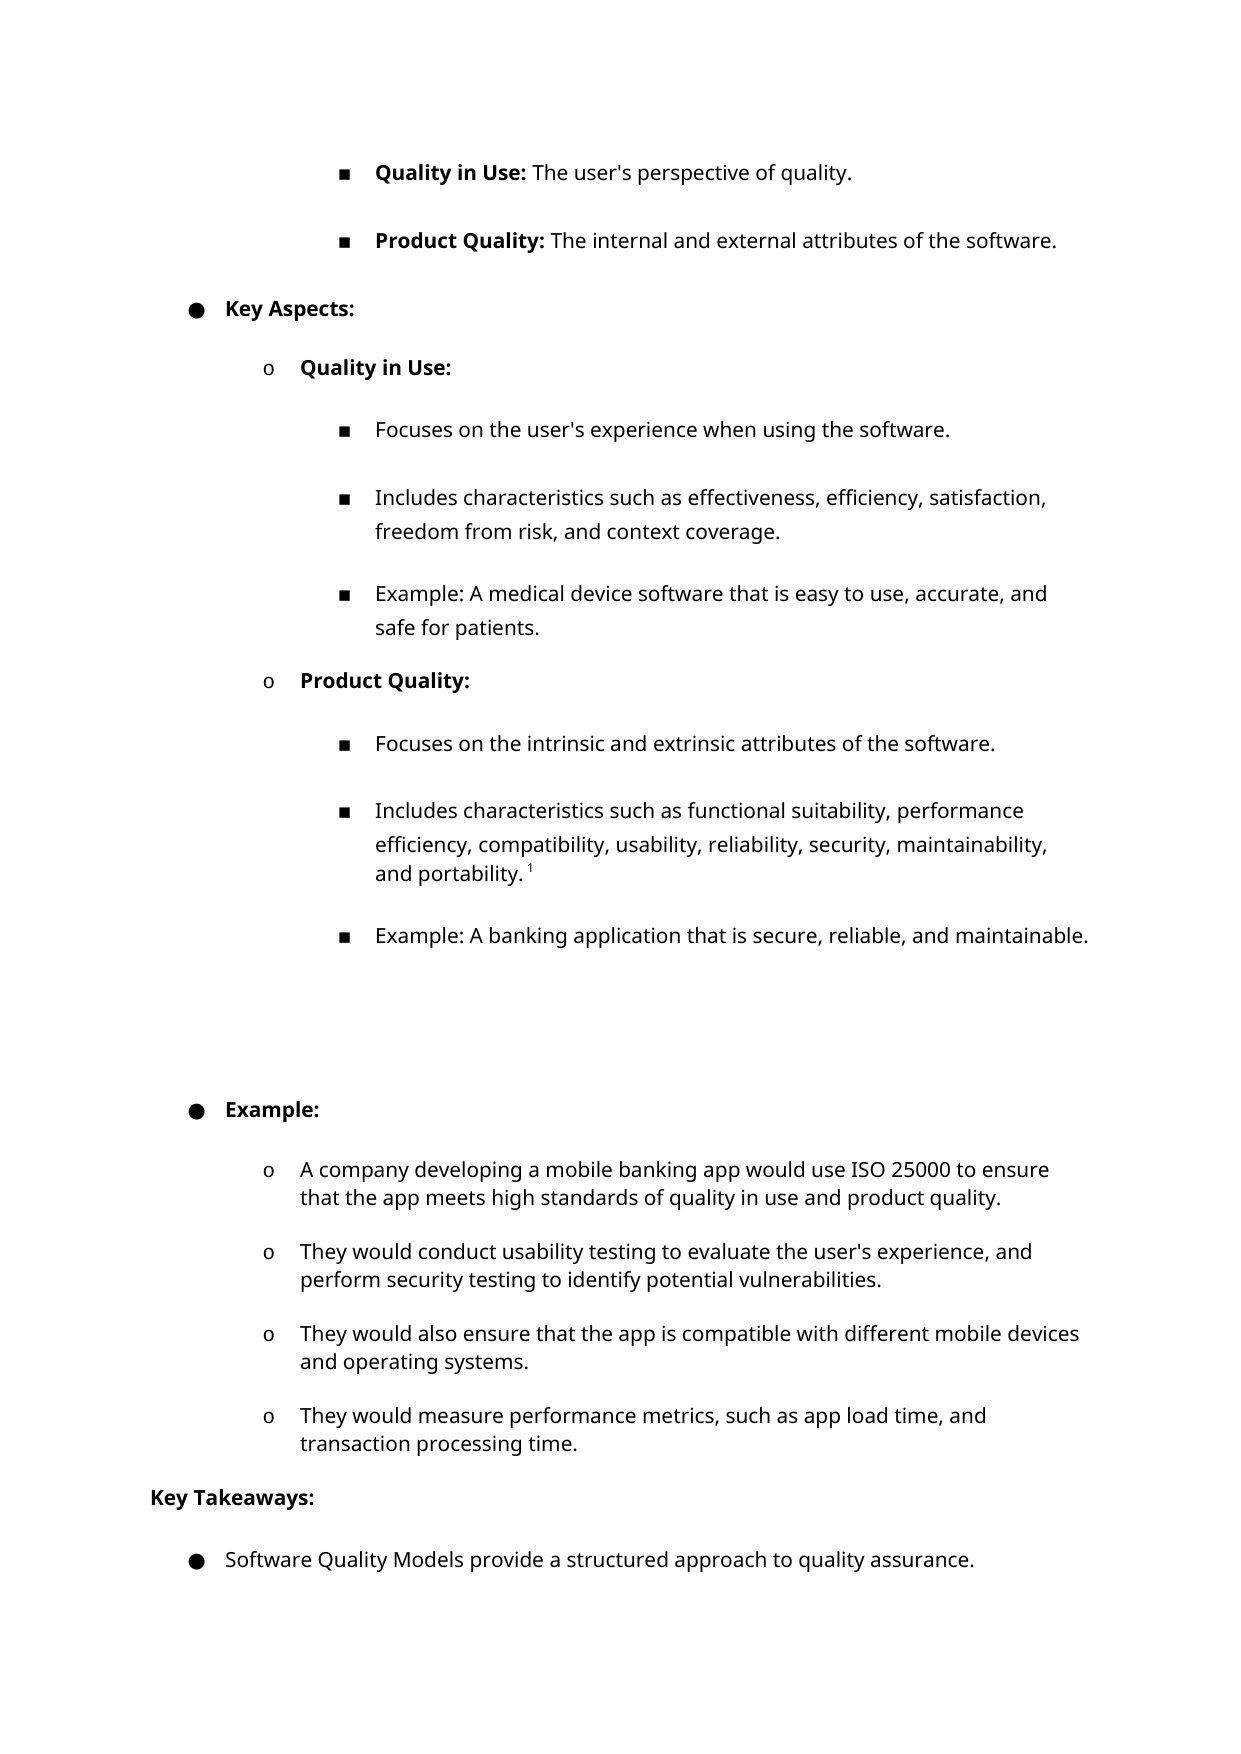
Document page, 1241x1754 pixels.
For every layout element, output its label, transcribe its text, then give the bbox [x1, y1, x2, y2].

list Example: A banking application that is secure, reliable, and maintainable. [337, 912, 1090, 955]
list Includes characteristics such as effectiveness, efficiency, satisfaction, freedom from risk, and context coverage. [337, 474, 1090, 546]
list They would conduct usability testing to evaluate the user's experience, and perform security testing to identify potential vulnerabilities. [262, 1237, 1090, 1294]
list A company developing a mobile banking app would use ISO 25000 to ensure that the app meets high standards of quality in use and product quality. [262, 1155, 1090, 1212]
list Key Aspects: [187, 285, 1090, 328]
list They would also ensure that the app is compatible with different mobile devices and operating systems. [262, 1319, 1090, 1376]
list Example: [187, 1087, 1090, 1130]
list Product Quality: [262, 667, 1090, 695]
text Key Takeaways: [150, 1483, 1090, 1511]
list Example: A medical device software that is easy to use, accurate, and safe for patients. [337, 571, 1090, 642]
list Includes characteristics such as functional suitability, performance efficiency, compatibility, usability, reliability, security, maintainability, and portability. 1 [337, 788, 1090, 887]
list Focuses on the intrinsic and extrinsic attributes of the software. [337, 720, 1090, 763]
list Product Quality: The internal and external attributes of the software. [337, 218, 1090, 260]
list Quality in Use: The user's perspective of quality. [337, 150, 1090, 193]
list Quality in Use: [262, 353, 1090, 382]
list They would measure performance metrics, such as app load time, and transaction processing time. [262, 1401, 1090, 1458]
list Focuses on the user's experience when using the software. [337, 407, 1090, 449]
list Software Quality Models provide a structured approach to quality assurance. [187, 1536, 1090, 1579]
